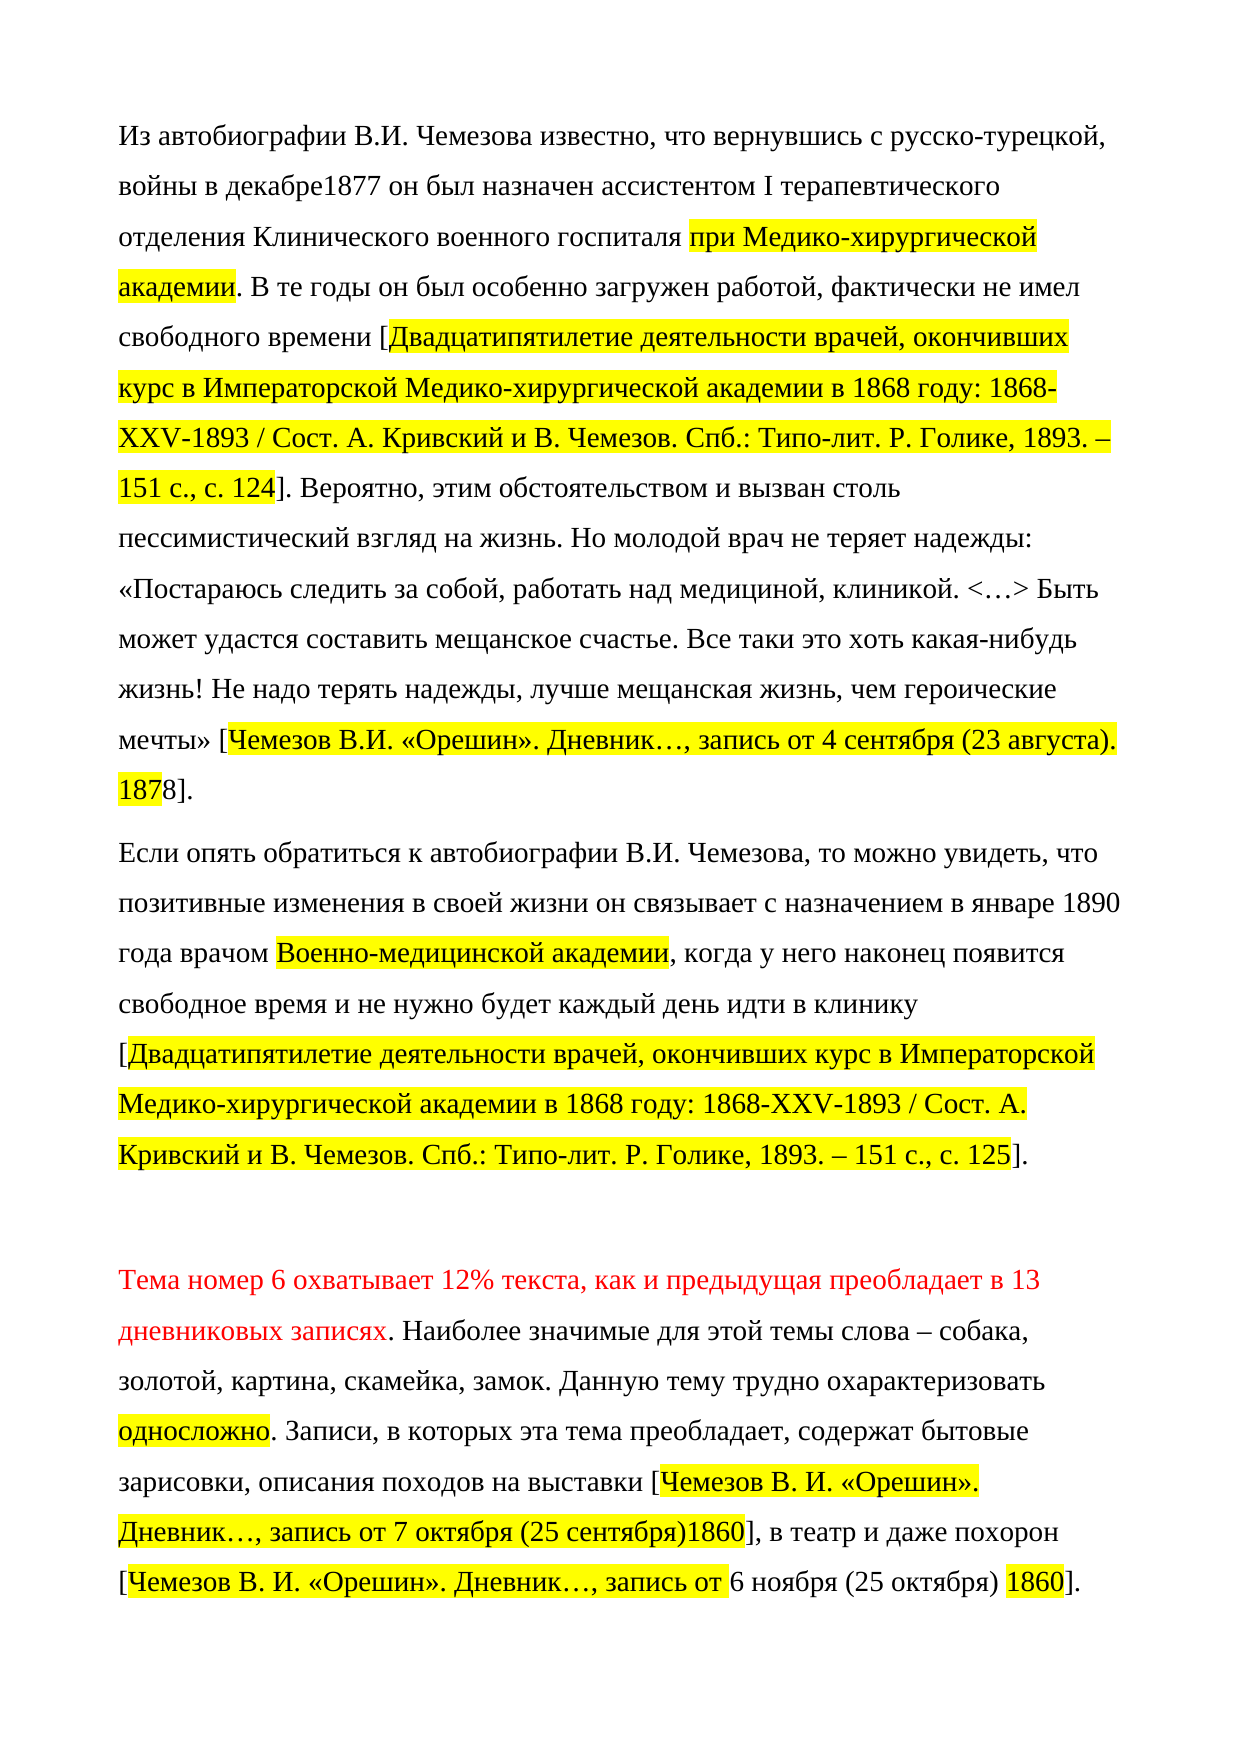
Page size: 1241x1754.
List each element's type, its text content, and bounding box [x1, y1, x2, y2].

text Если опять обратиться к автобиографии В.И. Чемезова, то можно увидеть, что позитивные изменения в своей жизни он связывает с назначением в январе 1890 года врачом Военно-медицинской академии, когда у него наконец появится свободное время и не нужно будет каждый день идти в клинику [Двадцатипятилетие деятельности врачей, окончивших курс в Императорской Медико-хирургической академии в 1868 году: 1868-XXV-1893 / Сост. А. Кривский и В. Чемезов. Спб.: Типо-лит. Р. Голике, 1893. – 151 с., с. 125]. [118, 835, 1122, 1170]
text Из автобиографии В.И. Чемезова известно, что вернувшись с русско-турецкой, войны в декабре1877 он был назначен ассистентом I терапевтического отделения Клинического военного госпиталя при Медико-хирургической академии. В те годы он был особенно загружен работой, фактически не имел свободного времени [Двадцатипятилетие деятельности врачей, окончивших курс в Императорской Медико-хирургической академии в 1868 году: 1868-XXV-1893 / Сост. А. Кривский и В. Чемезов. Спб.: Типо-лит. Р. Голике, 1893. – 151 с., с. 124]. Вероятно, этим обстоятельством и вызван столь пессимистический взгляд на жизнь. Но молодой врач не теряет надежды: «Постараюсь следить за собой, работать над медициной, клиникой. <…> Быть может удастся составить мещанское счастье. Все таки это хоть какая-нибудь жизнь! Не надо терять надежды, лучше мещанская жизнь, чем героические мечты» [Чемезов В.И. «Орешин». Дневник…, запись от 4 сентября (23 августа). 1878]. [118, 118, 1122, 806]
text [118, 1262, 1122, 1598]
